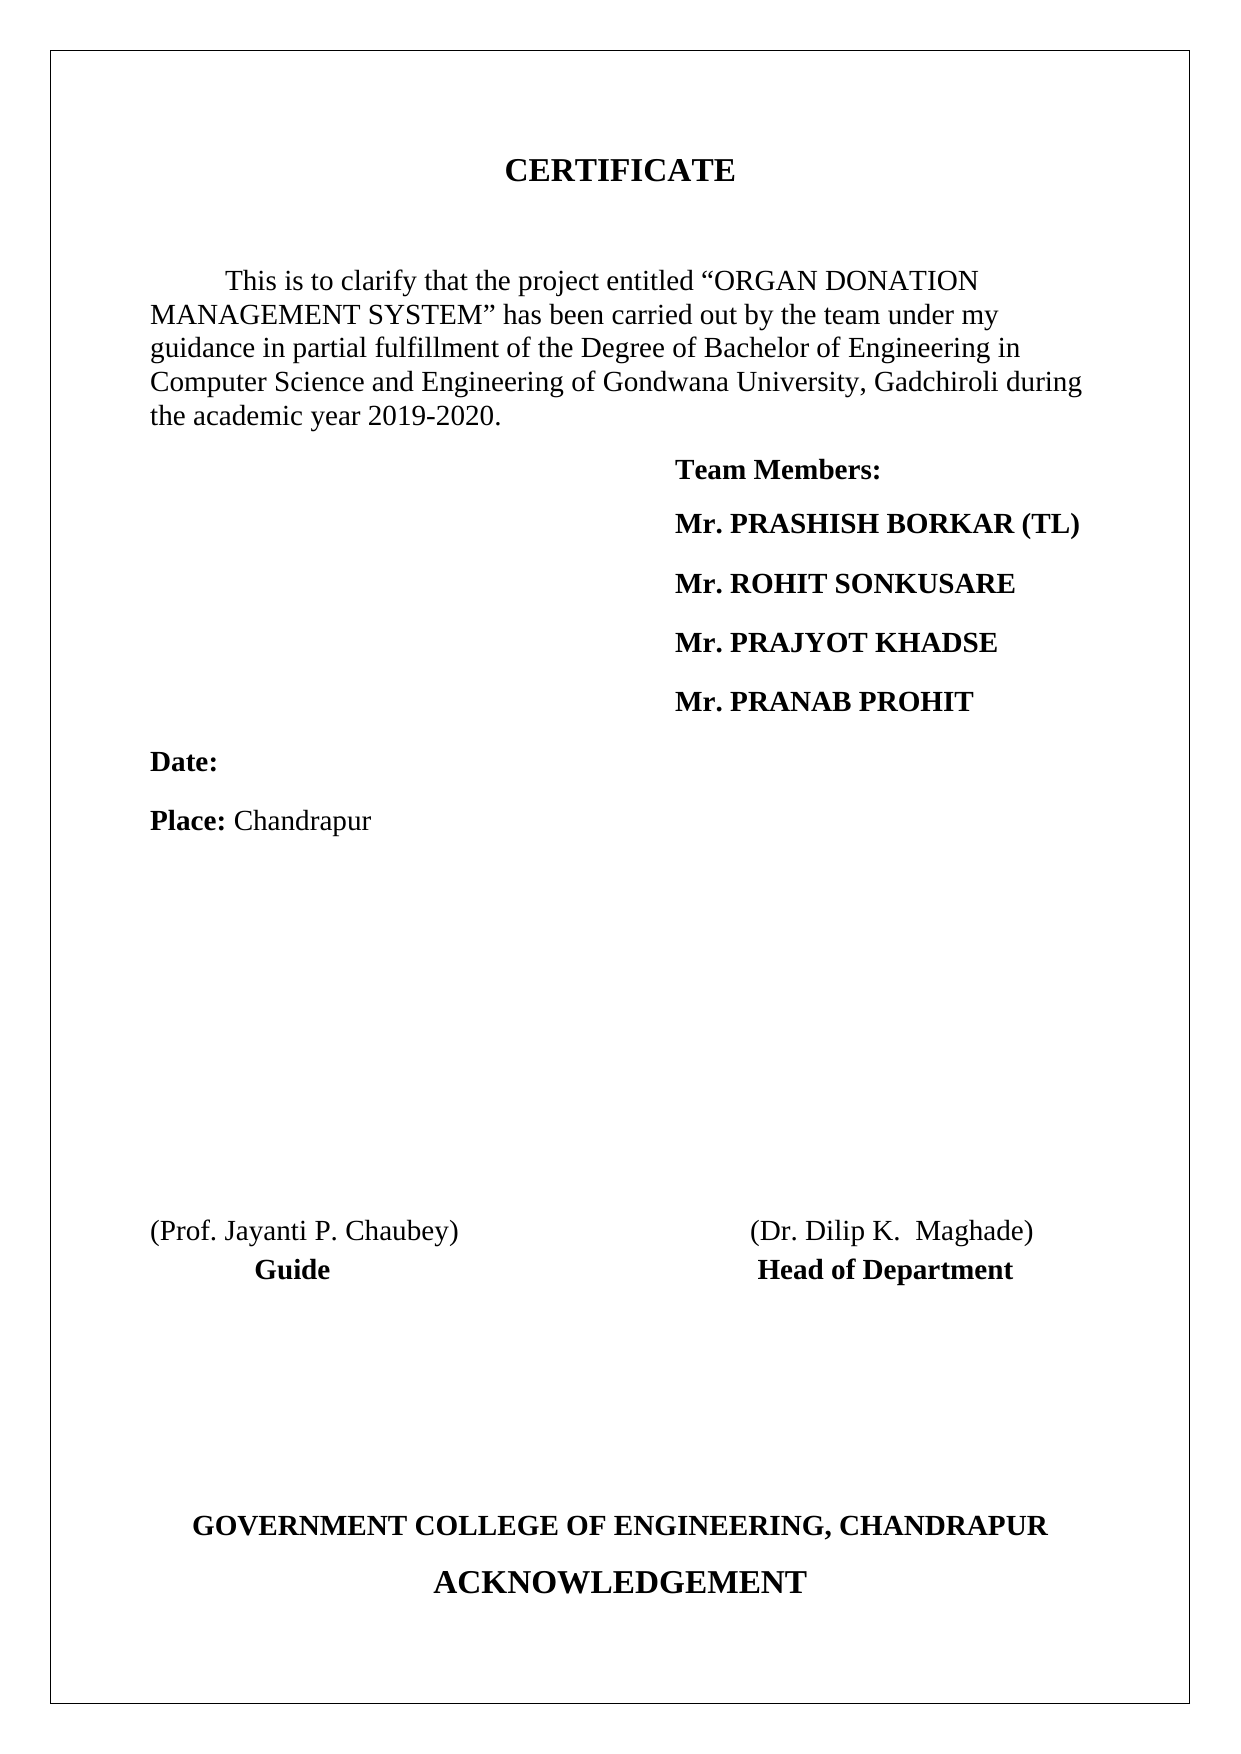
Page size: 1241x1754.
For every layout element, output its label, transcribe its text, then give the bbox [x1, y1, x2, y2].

text Place: Chandrapur [150, 803, 1090, 837]
text Mr. PRAJYOT KHADSE [675, 625, 1090, 659]
text This is to clarify that the project entitled “ORGAN DONATION MANAGEMENT SYSTEM” has been carried out by the team under my guidance in partial fulfillment of the Degree of Bachelor of Engineering in Computer Science and Engineering of Gondwana University, Gadchiroli during the academic year 2019-2020. [150, 263, 1090, 431]
text ACKNOWLEDGEMENT [150, 1562, 1090, 1601]
text Mr. PRANAB PROHIT [675, 684, 1090, 718]
text GOVERNMENT COLLEGE OF ENGINEERING, CHANDRAPUR [150, 1508, 1090, 1542]
text Mr. ROHIT SONKUSARE [675, 566, 1090, 599]
text Date: [150, 744, 1090, 777]
text Mr. PRASHISH BORKAR (TL) [675, 506, 1090, 540]
text Team Members: [675, 452, 1090, 486]
text Guide Head of Department [225, 1252, 1090, 1286]
text (Prof. Jayanti P. Chaubey) (Dr. Dilip K. Maghade) [150, 1213, 1090, 1247]
text CERTIFICATE [150, 150, 1090, 188]
